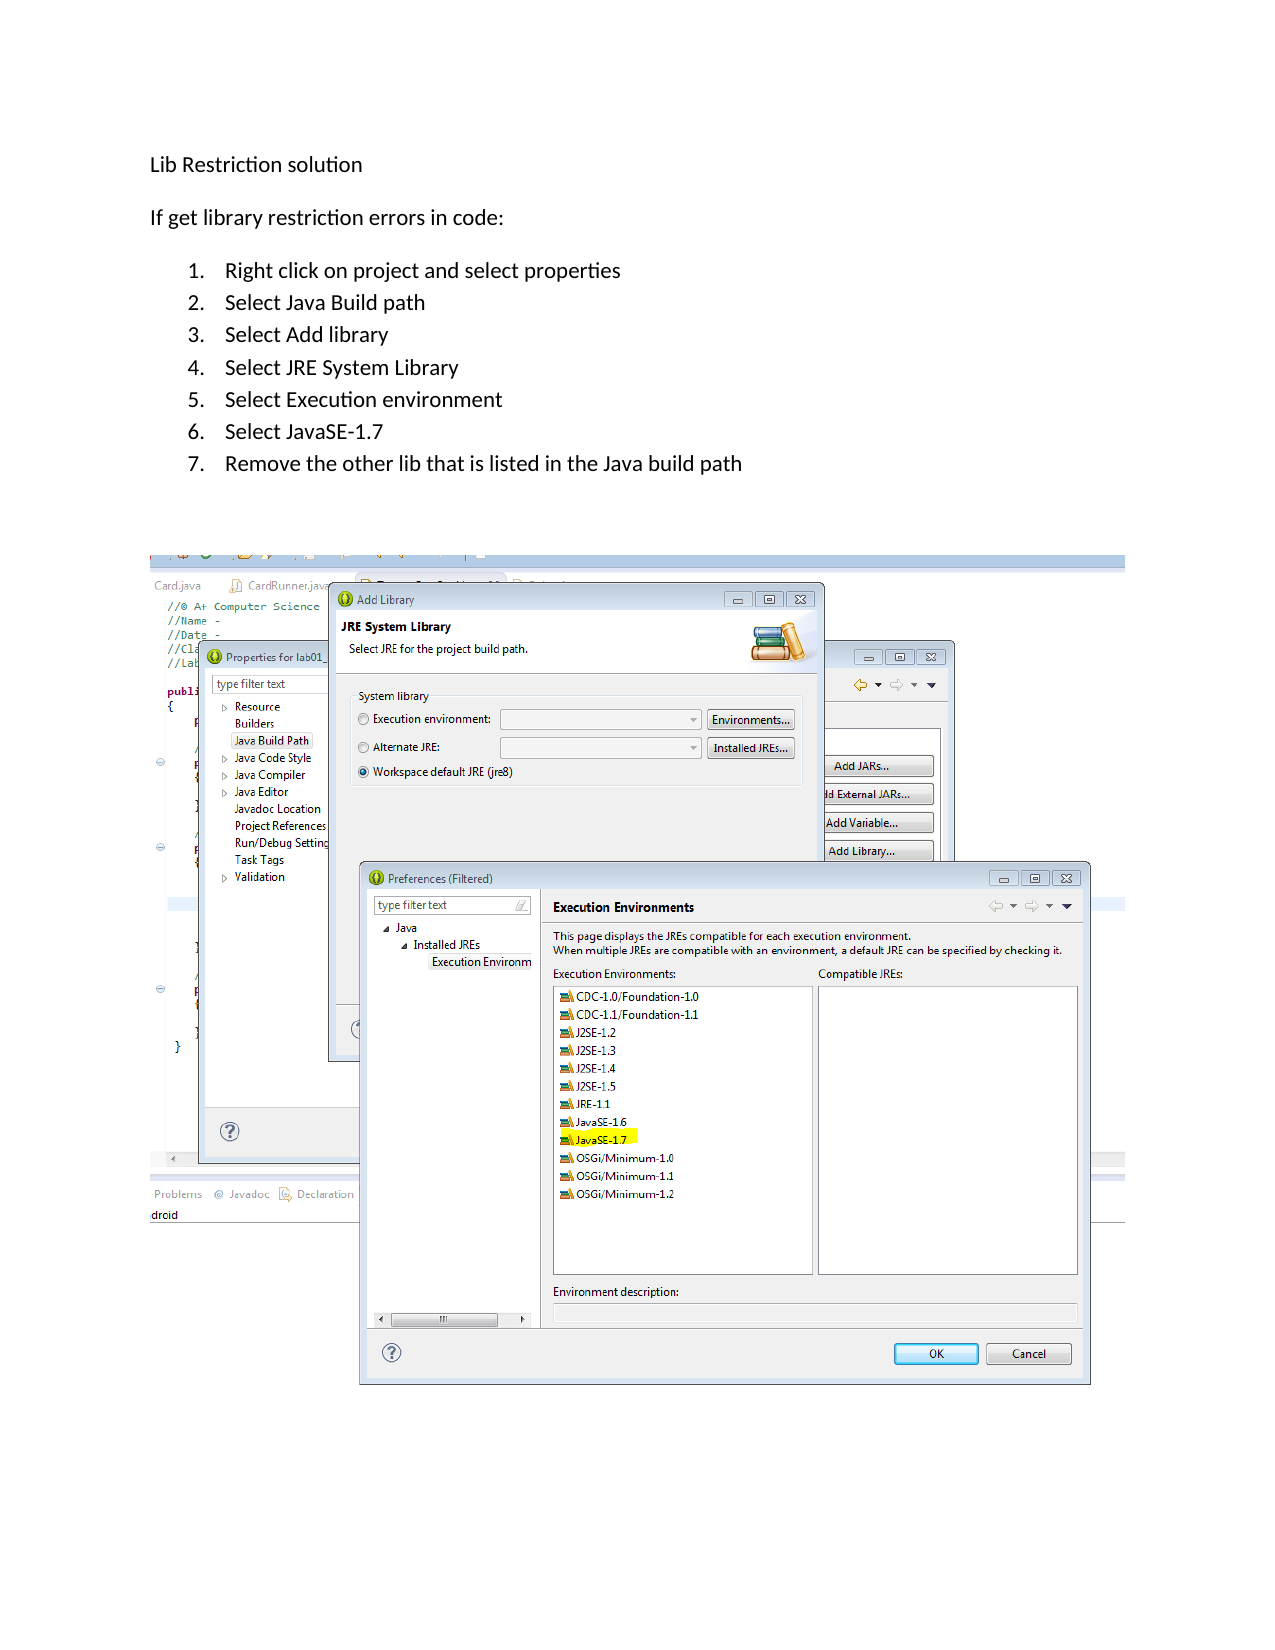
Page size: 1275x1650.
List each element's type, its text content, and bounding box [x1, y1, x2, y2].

list Select Java Build path [187, 288, 1125, 316]
list Select Add library [187, 320, 1125, 348]
text Lib Restriction solution [150, 150, 1125, 178]
text If get library restriction errors in code: [150, 203, 1125, 231]
list Select JRE System Library [187, 353, 1125, 381]
picture [150, 555, 1125, 1401]
list Right click on project and select properties [187, 256, 1125, 284]
list Select JavaSE-1.7 [187, 417, 1125, 445]
list Select Execution environment [187, 385, 1125, 413]
list Remove the other lib that is listed in the Java build path [187, 449, 1125, 477]
